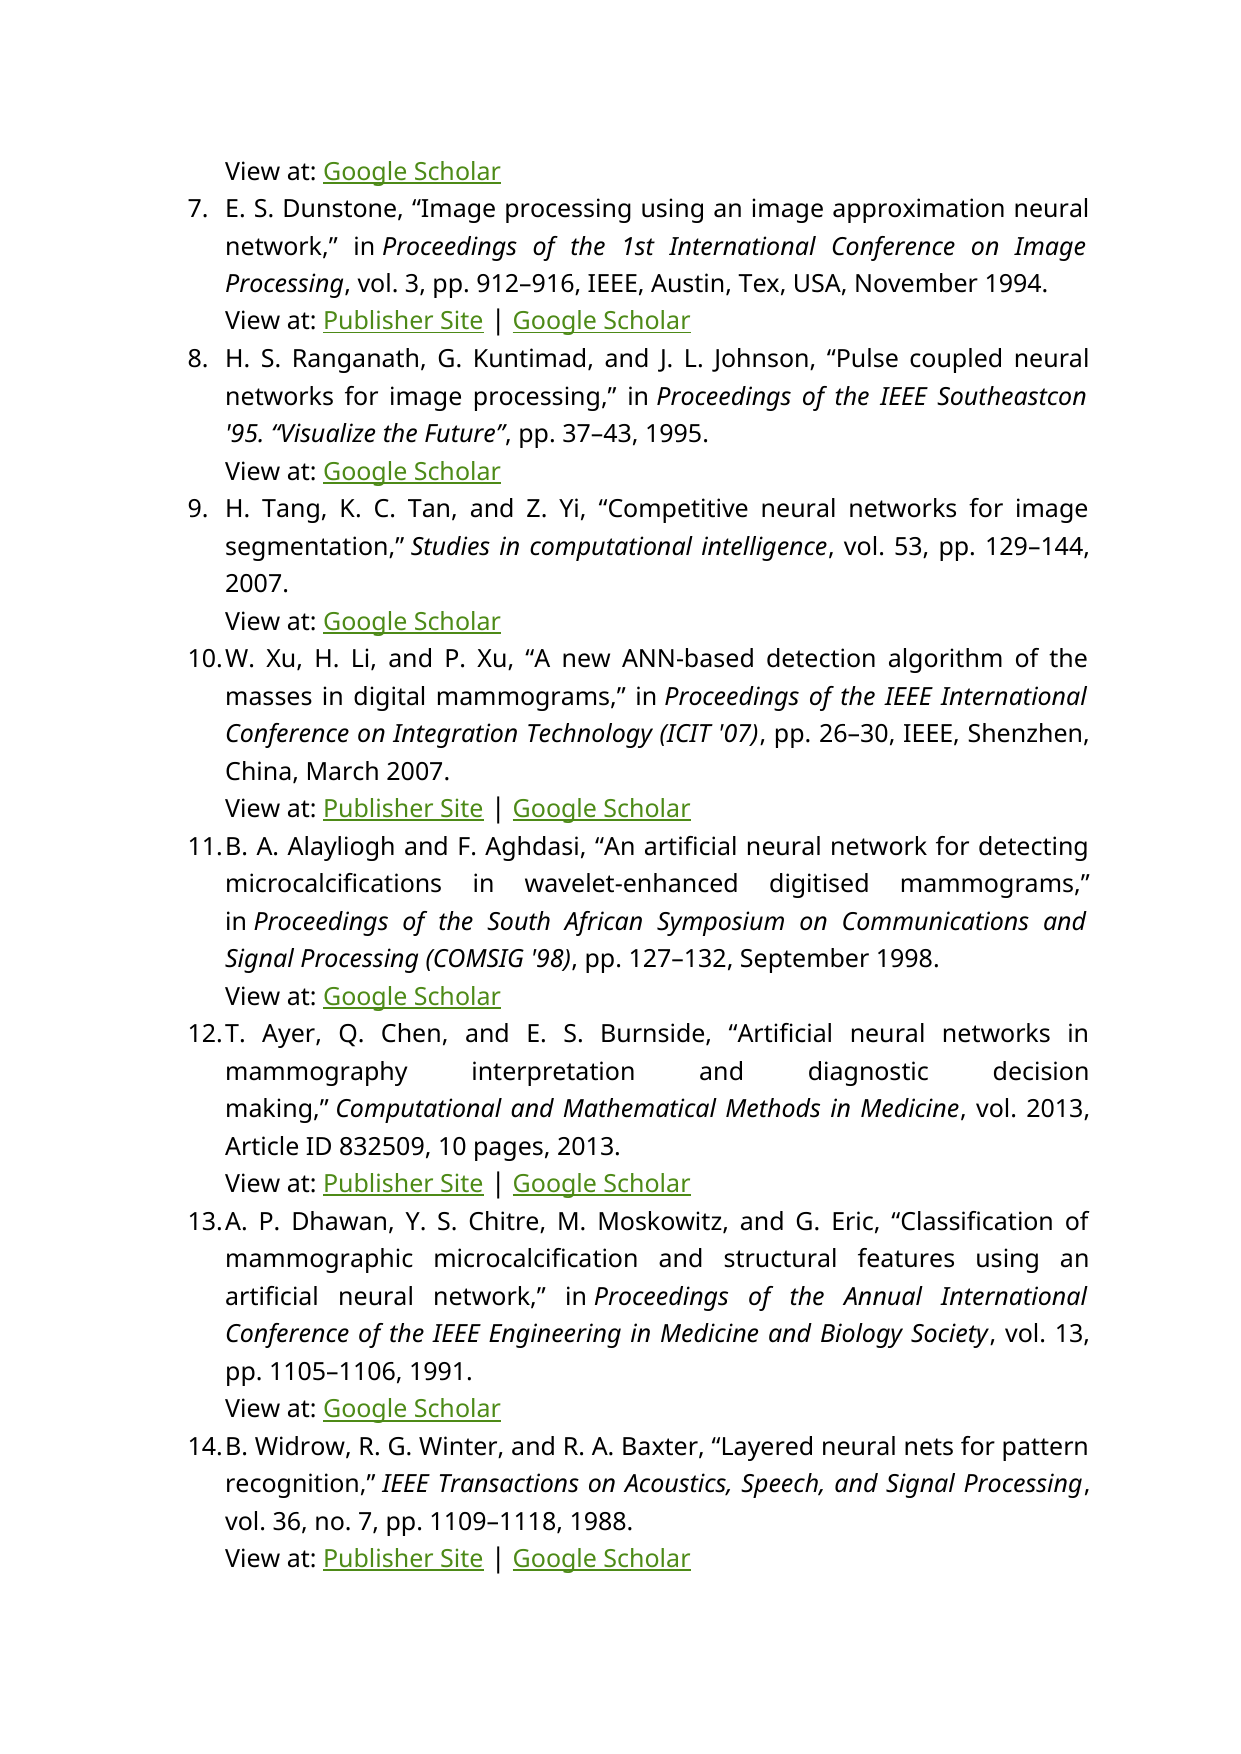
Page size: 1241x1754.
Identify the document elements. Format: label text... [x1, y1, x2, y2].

text View at: Publisher Site | Google Scholar [225, 787, 1090, 825]
list E. S. Dunstone, “Image processing using an image approximation neural network,” in Proceedings of the 1st International Conference on Image Processing, vol. 3, pp. 912–916, IEEE, Austin, Tex, USA, November 1994. [187, 187, 1090, 300]
text View at: Google Scholar [225, 1387, 1090, 1425]
list T. Ayer, Q. Chen, and E. S. Burnside, “Artificial neural networks in mammography interpretation and diagnostic decision making,” Computational and Mathematical Methods in Medicine, vol. 2013, Article ID 832509, 10 pages, 2013. [187, 1012, 1090, 1162]
list H. S. Ranganath, G. Kuntimad, and J. L. Johnson, “Pulse coupled neural networks for image processing,” in Proceedings of the IEEE Southeastcon '95. “Visualize the Future”, pp. 37–43, 1995. [187, 337, 1090, 450]
text View at: Google Scholar [225, 150, 1090, 187]
text View at: Google Scholar [225, 600, 1090, 637]
list A. P. Dhawan, Y. S. Chitre, M. Moskowitz, and G. Eric, “Classification of mammographic microcalcification and structural features using an artificial neural network,” in Proceedings of the Annual International Conference of the IEEE Engineering in Medicine and Biology Society, vol. 13, pp. 1105–1106, 1991. [187, 1200, 1090, 1387]
list W. Xu, H. Li, and P. Xu, “A new ANN-based detection algorithm of the masses in digital mammograms,” in Proceedings of the IEEE International Conference on Integration Technology (ICIT '07), pp. 26–30, IEEE, Shenzhen, China, March 2007. [187, 637, 1090, 787]
list H. Tang, K. C. Tan, and Z. Yi, “Competitive neural networks for image segmentation,” Studies in computational intelligence, vol. 53, pp. 129–144, 2007. [187, 487, 1090, 600]
text View at: Google Scholar [225, 450, 1090, 487]
list B. Widrow, R. G. Winter, and R. A. Baxter, “Layered neural nets for pattern recognition,” IEEE Transactions on Acoustics, Speech, and Signal Processing, vol. 36, no. 7, pp. 1109–1118, 1988. [187, 1425, 1090, 1537]
text View at: Publisher Site | Google Scholar [225, 1537, 1090, 1575]
list B. A. Alayliogh and F. Aghdasi, “An artificial neural network for detecting microcalcifications in wavelet-enhanced digitised mammograms,” in Proceedings of the South African Symposium on Communications and Signal Processing (COMSIG '98), pp. 127–132, September 1998. [187, 825, 1090, 975]
text View at: Publisher Site | Google Scholar [225, 1162, 1090, 1200]
text View at: Publisher Site | Google Scholar [225, 300, 1090, 337]
text View at: Google Scholar [225, 975, 1090, 1012]
